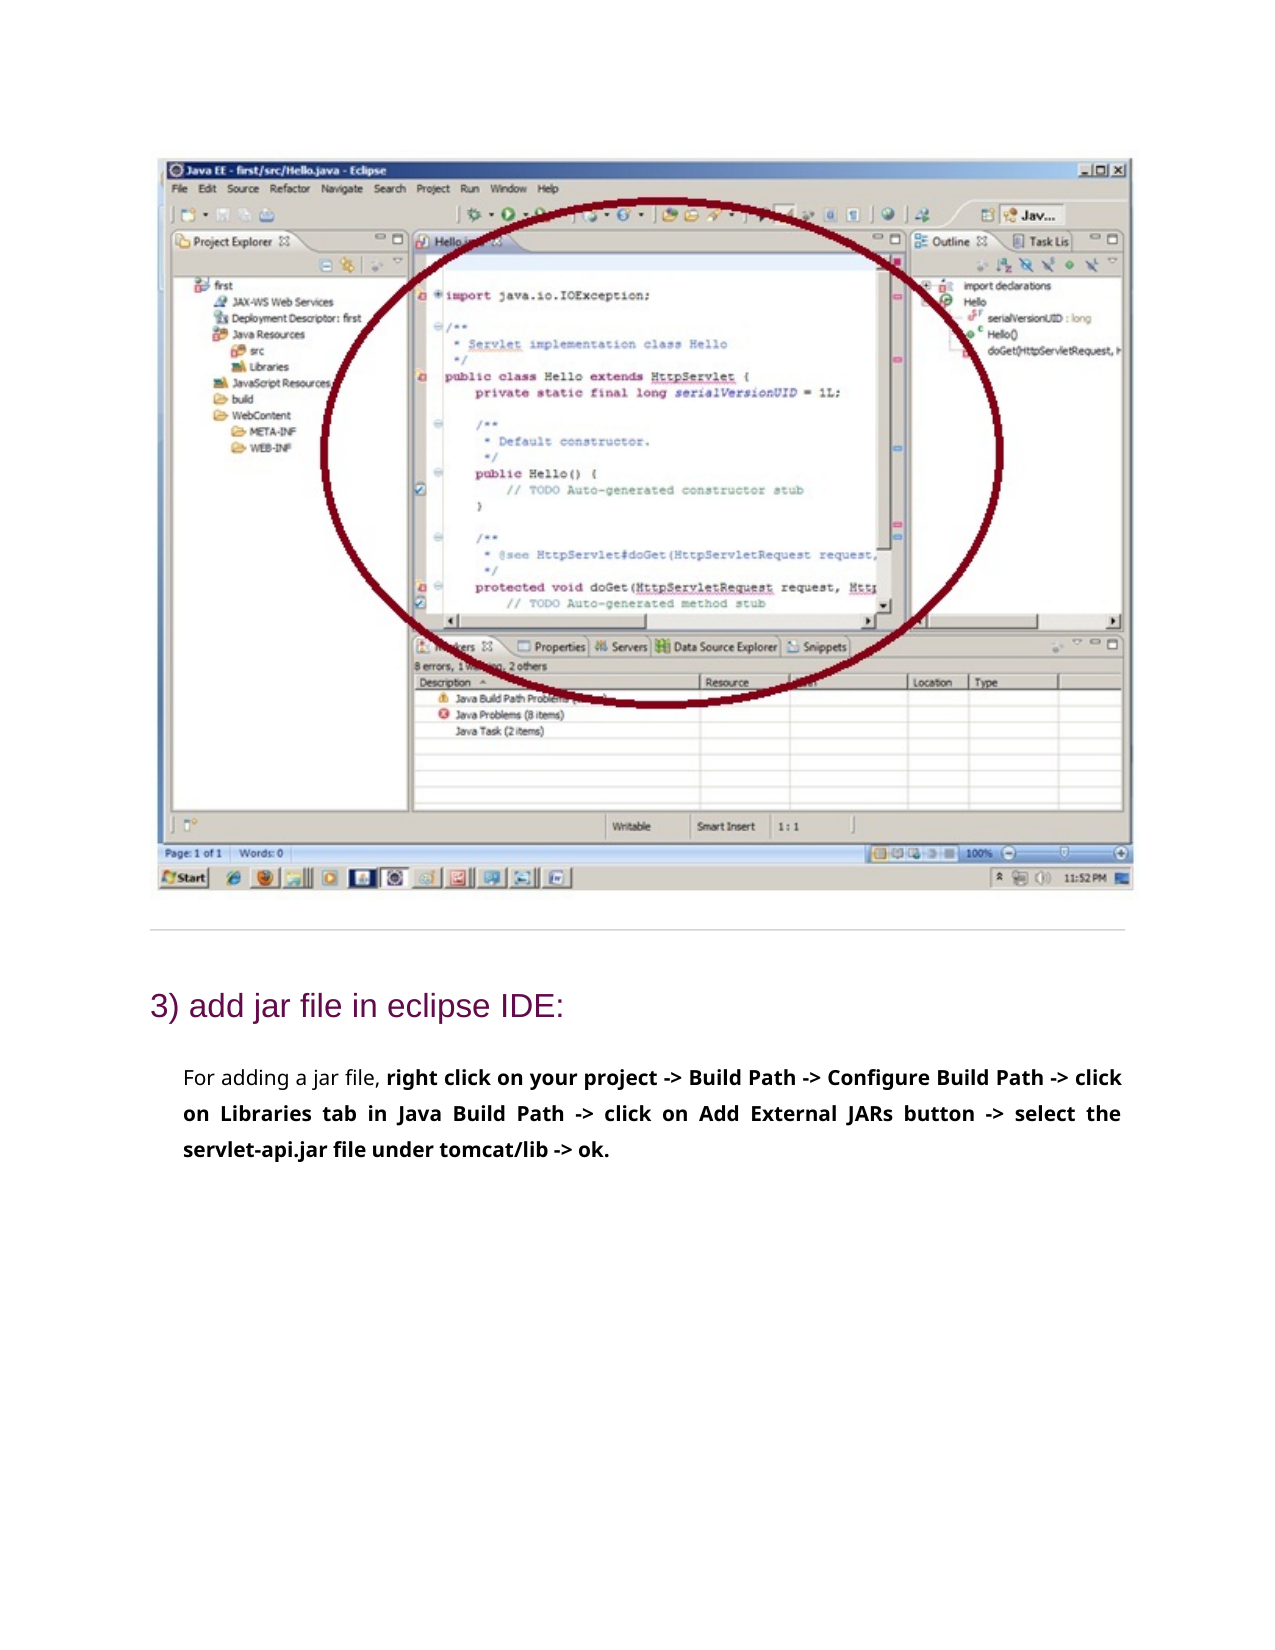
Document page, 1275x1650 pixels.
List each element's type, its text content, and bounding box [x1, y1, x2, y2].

picture [150, 150, 1139, 900]
table_header For adding a jar file, right click on your project -> Build Path -> Configure Build Path -> click on Libraries tab in Java Build Path -> click on Add External JARs button -> select the servlet-api.jar file under tomcat/lib -> ok. [150, 1054, 1125, 1165]
text 3) add jar file in eclipse IDE: [150, 986, 1125, 1025]
